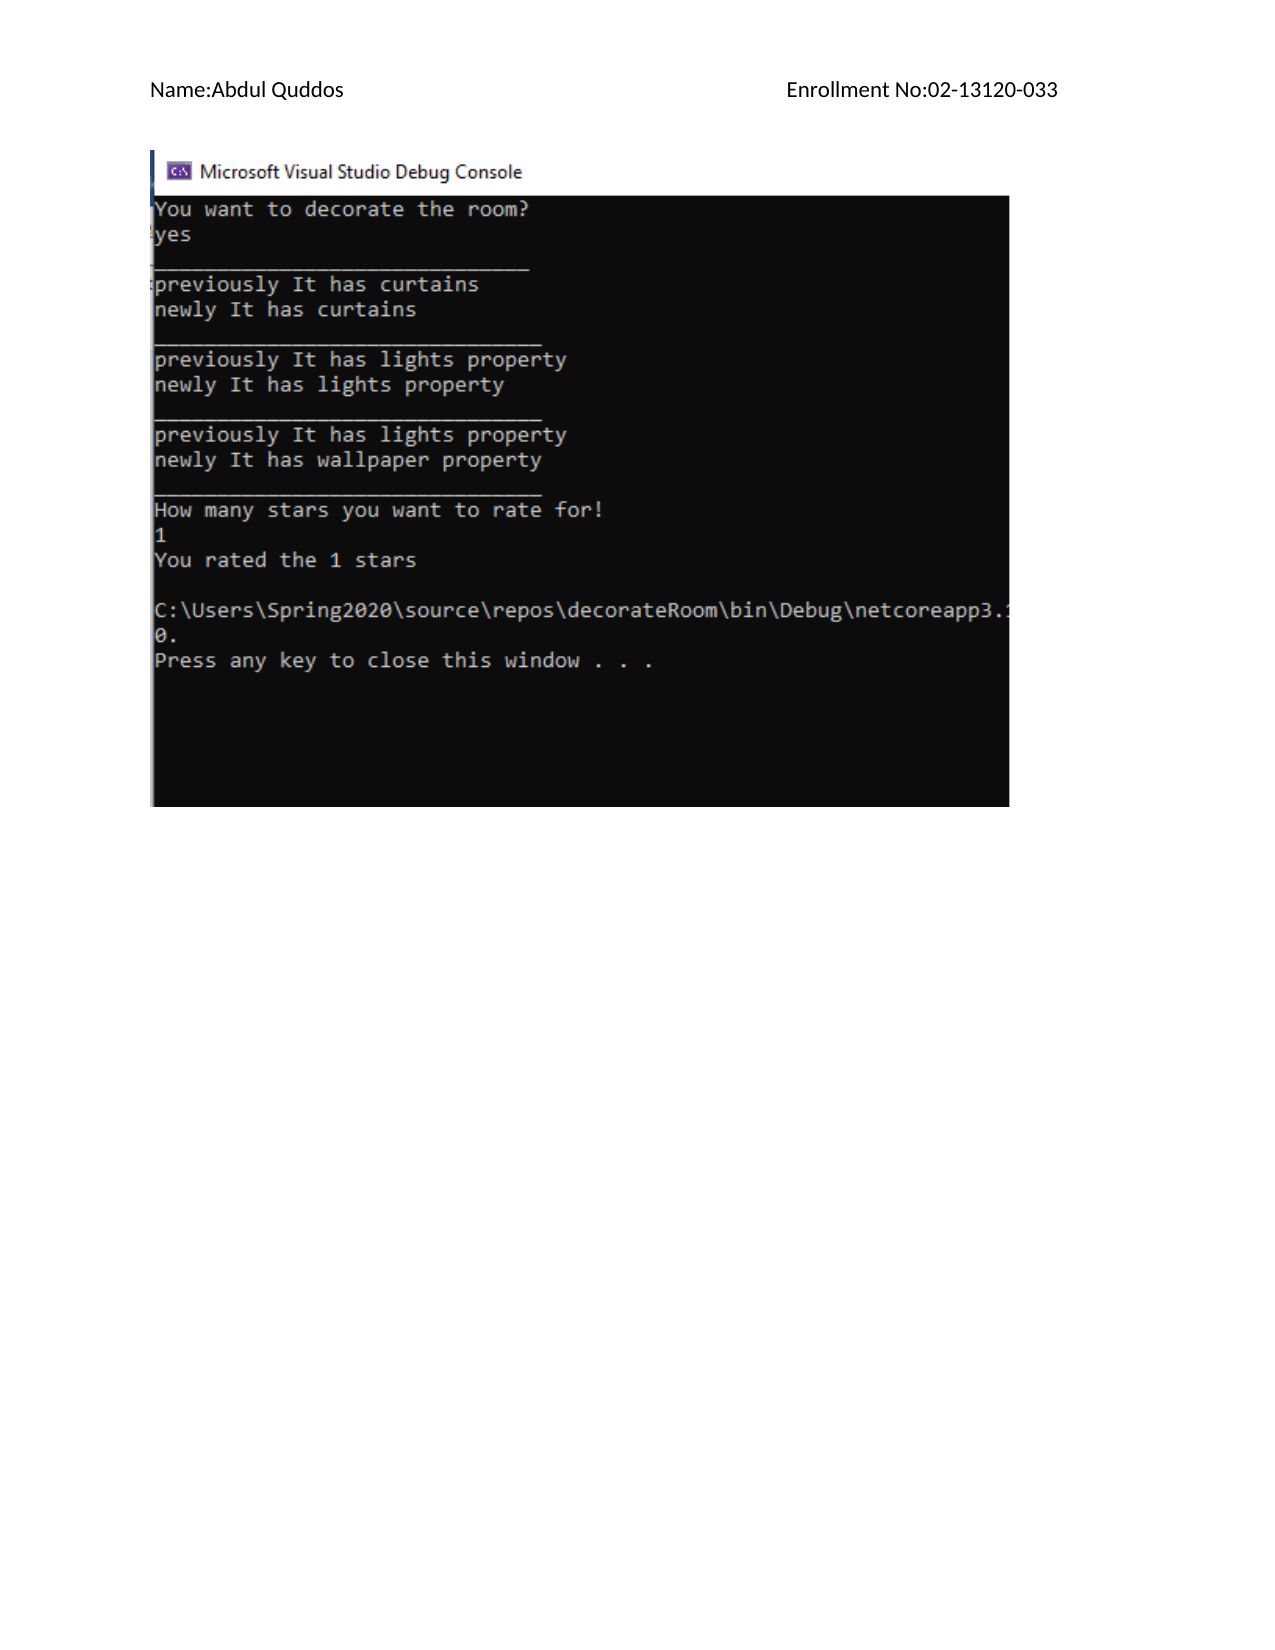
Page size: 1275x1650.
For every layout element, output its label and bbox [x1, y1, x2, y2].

picture [150, 150, 1010, 807]
